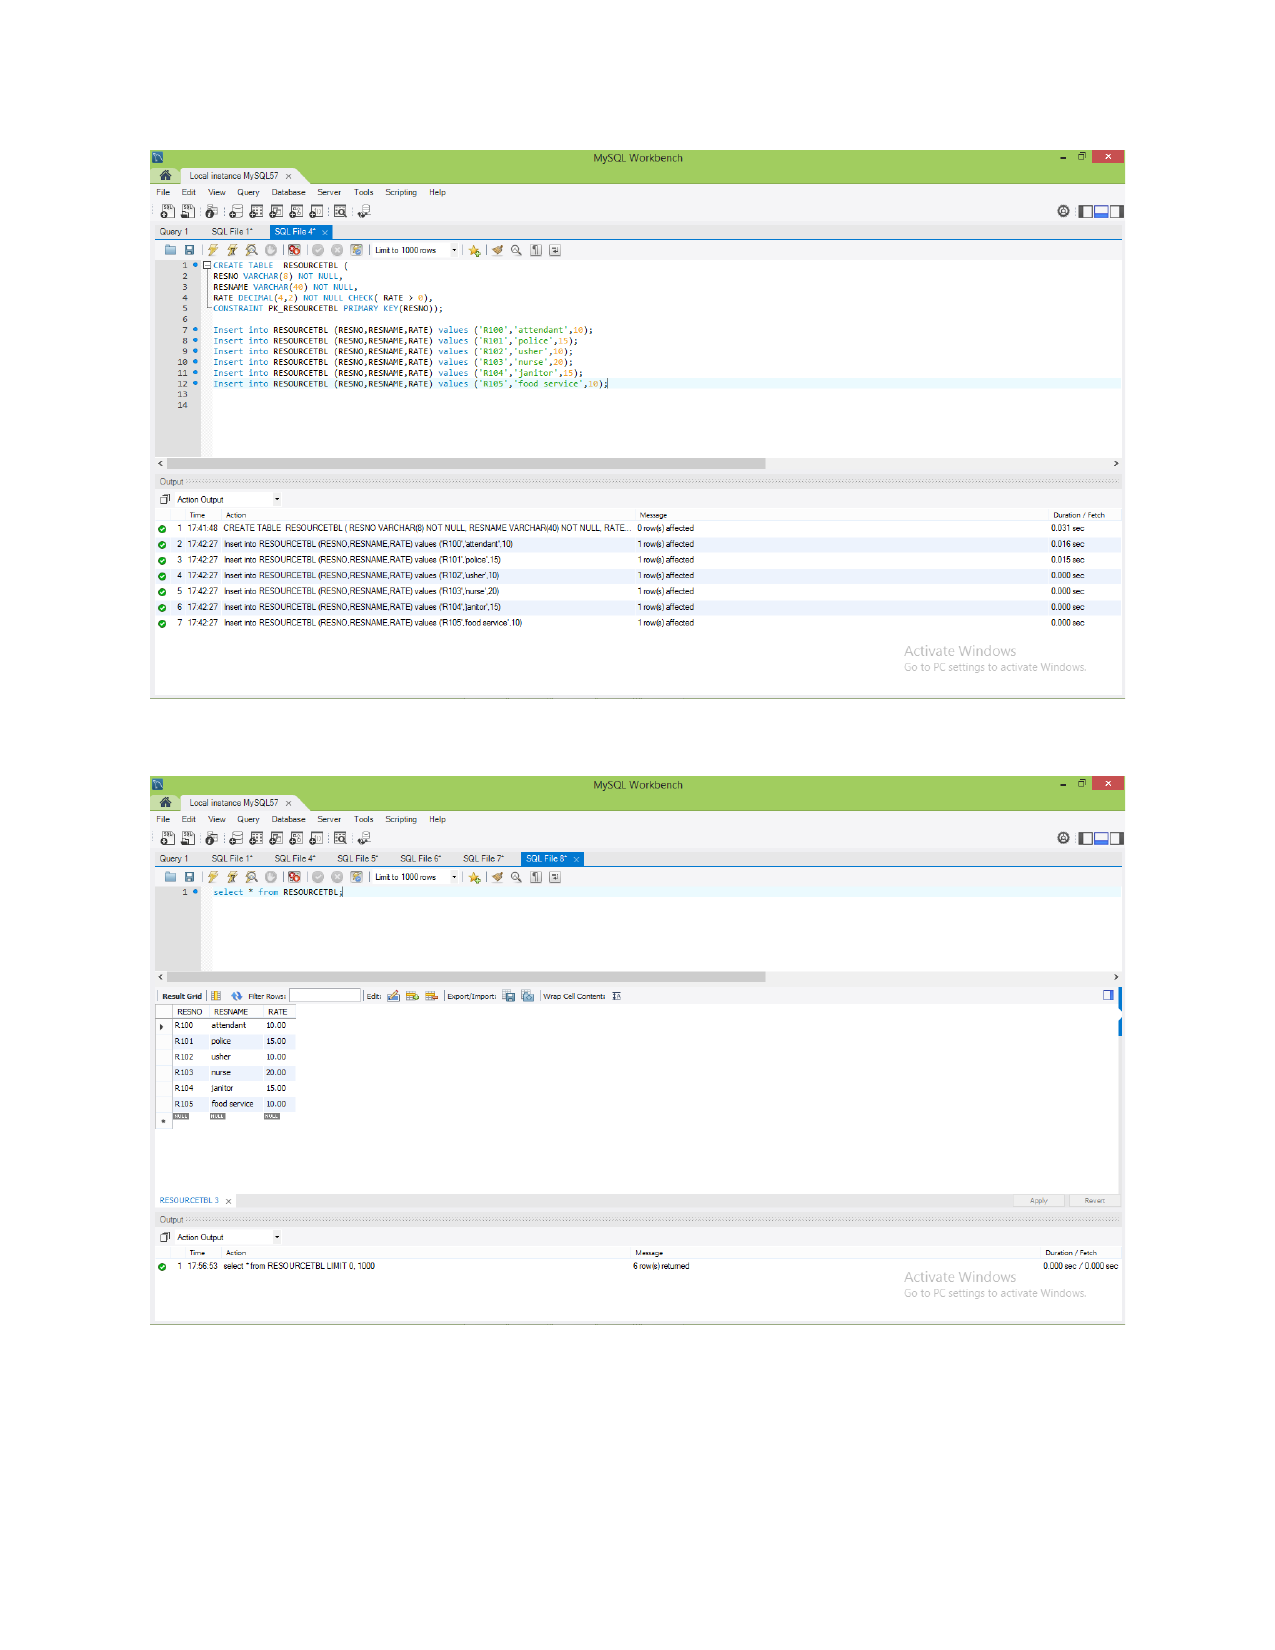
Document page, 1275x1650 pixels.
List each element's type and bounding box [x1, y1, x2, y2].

picture [150, 776, 1125, 1325]
picture [150, 150, 1125, 699]
